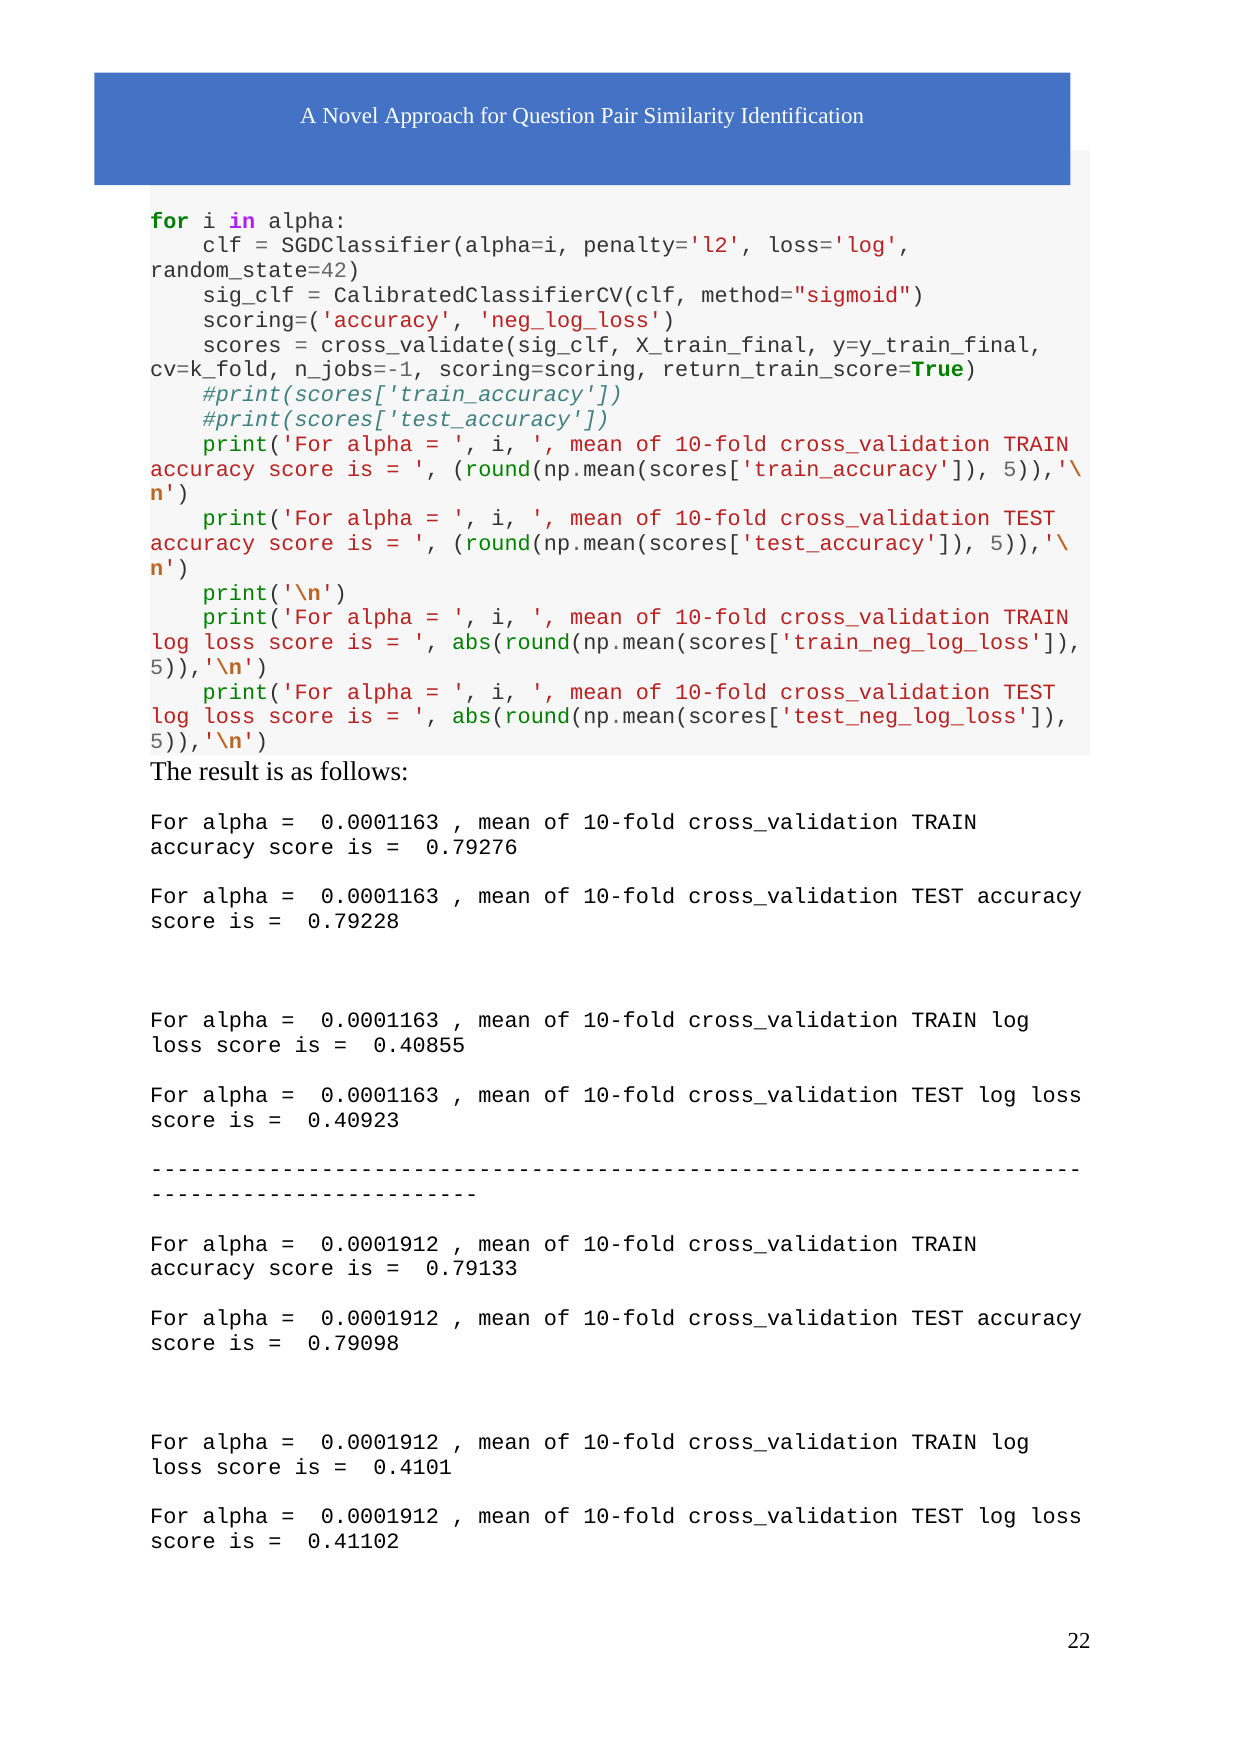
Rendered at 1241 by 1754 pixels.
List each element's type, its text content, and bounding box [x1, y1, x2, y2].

text For alpha = 0.0001163 , mean of 10-fold cross_validation TEST accuracy score is = 0.79228 [150, 886, 1090, 935]
text sig_clf = CalibratedClassifierCV(clf, method="sigmoid") [150, 284, 1090, 309]
text #print(scores['train_accuracy']) [150, 383, 1090, 408]
text print('\n') [150, 582, 1090, 607]
text scoring=('accuracy', 'neg_log_loss') [150, 309, 1090, 334]
text for i in alpha: [150, 210, 1090, 235]
text For alpha = 0.0001163 , mean of 10-fold cross_validation TEST log loss score is = 0.40923 [150, 1084, 1090, 1133]
text The result is as follows: [150, 755, 1090, 786]
text print('For alpha = ', i, ', mean of 10-fold cross_validation TRAIN log loss score is = ', abs(round(np.mean(scores['train_neg_log_loss']), 5)),'\n') [150, 607, 1090, 681]
text print('For alpha = ', i, ', mean of 10-fold cross_validation TEST accuracy score is = ', (round(np.mean(scores['test_accuracy']), 5)),'\n') [150, 507, 1090, 582]
text For alpha = 0.0001912 , mean of 10-fold cross_validation TEST log loss score is = 0.41102 [150, 1505, 1090, 1555]
text For alpha = 0.0001912 , mean of 10-fold cross_validation TRAIN accuracy score is = 0.79133 [150, 1233, 1090, 1282]
text For alpha = 0.0001912 , mean of 10-fold cross_validation TRAIN log loss score is = 0.4101 [150, 1431, 1090, 1481]
text ------------------------------------------------------------------------------------------------ [150, 1158, 1090, 1208]
text For alpha = 0.0001163 , mean of 10-fold cross_validation TRAIN log loss score is = 0.40855 [150, 1009, 1090, 1059]
text For alpha = 0.0001912 , mean of 10-fold cross_validation TEST accuracy score is = 0.79098 [150, 1307, 1090, 1357]
text For alpha = 0.0001163 , mean of 10-fold cross_validation TRAIN accuracy score is = 0.79276 [150, 811, 1090, 861]
text clf = SGDClassifier(alpha=i, penalty='l2', loss='log', random_state=42) [150, 235, 1090, 284]
text #print(scores['test_accuracy']) [150, 408, 1090, 433]
text scores = cross_validate(sig_clf, X_train_final, y=y_train_final, cv=k_fold, n_jobs=-1, scoring=scoring, return_train_score=True) [150, 334, 1090, 383]
text print('For alpha = ', i, ', mean of 10-fold cross_validation TEST log loss score is = ', abs(round(np.mean(scores['test_neg_log_loss']), 5)),'\n') [150, 681, 1090, 755]
text print('For alpha = ', i, ', mean of 10-fold cross_validation TRAIN accuracy score is = ', (round(np.mean(scores['train_accuracy']), 5)),'\n') [150, 433, 1090, 507]
